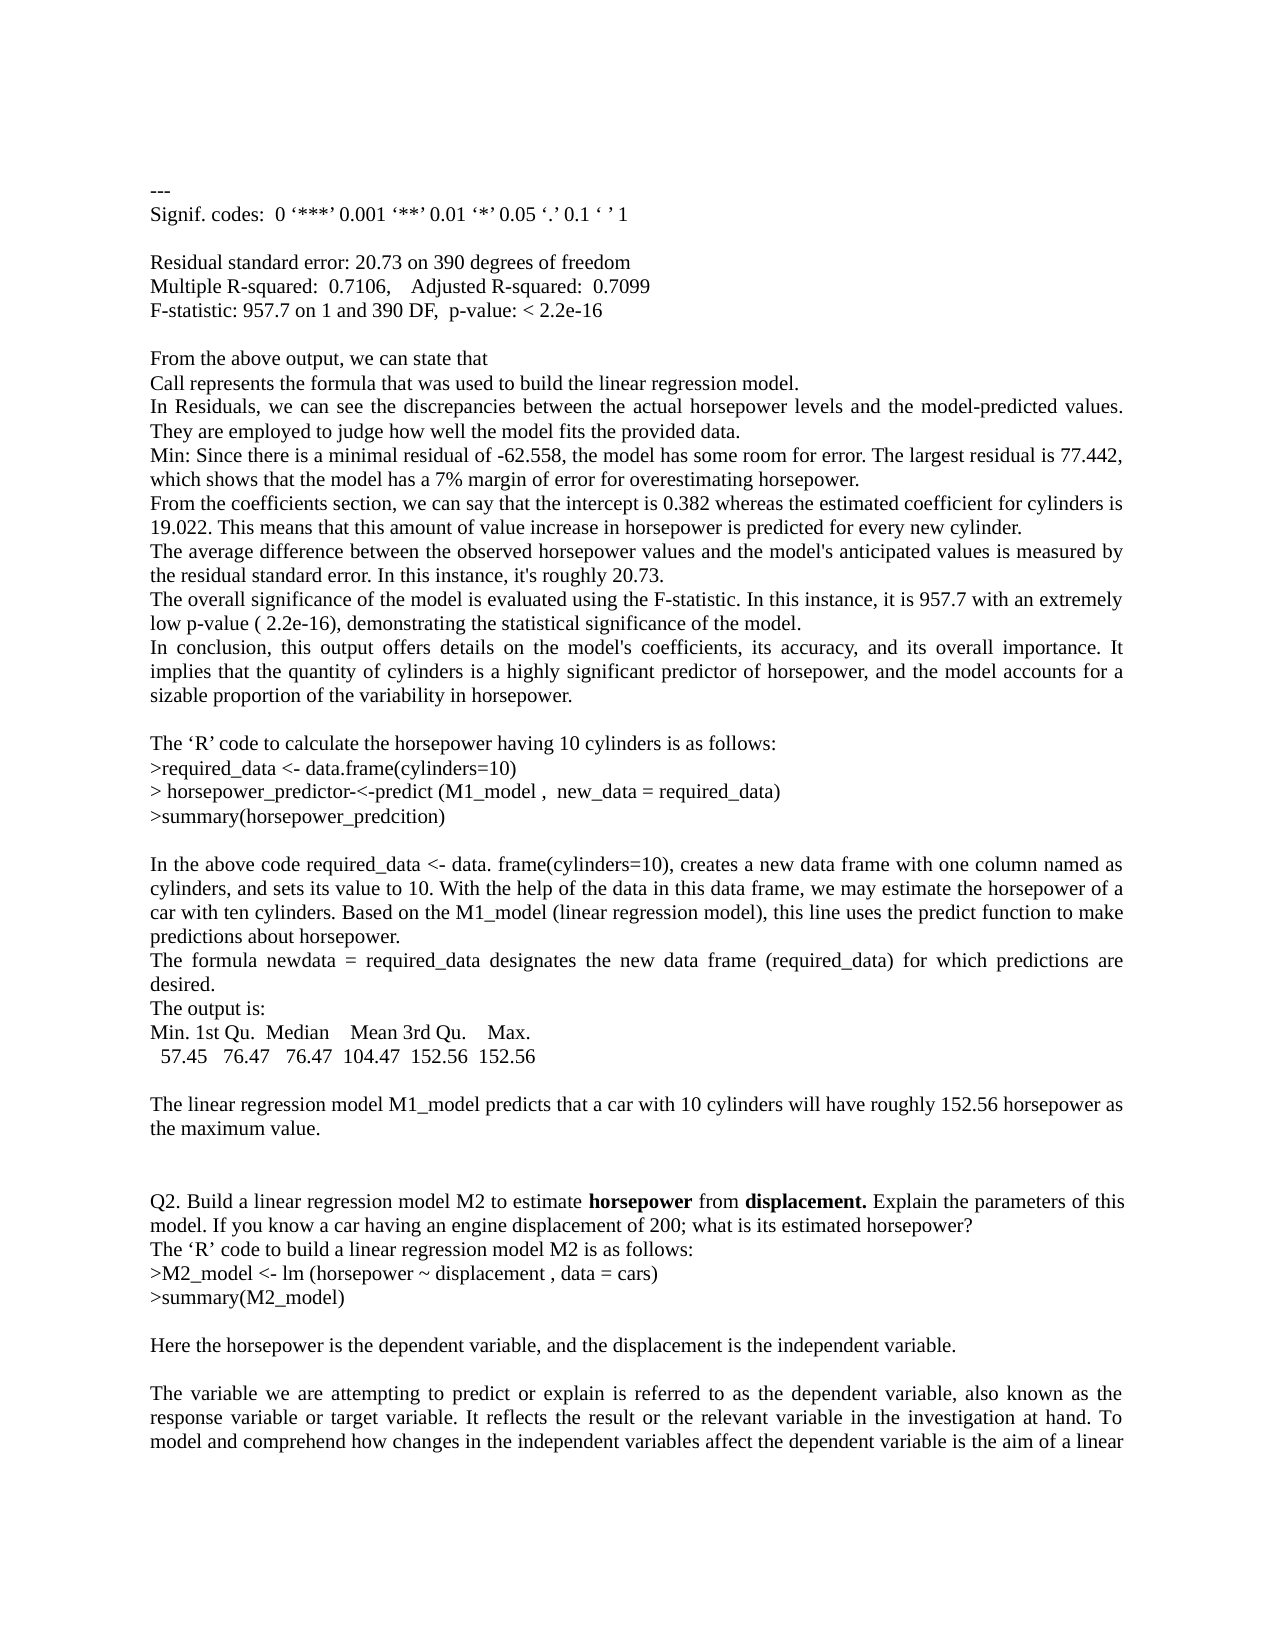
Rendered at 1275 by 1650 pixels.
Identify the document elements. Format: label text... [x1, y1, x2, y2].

text In conclusion, this output offers details on the model's coefficients, its accuracy, and its overall importance. It implies that the quantity of cylinders is a highly significant predictor of horsepower, and the model accounts for a sizable proportion of the variability in horsepower. [150, 635, 1125, 707]
text The linear regression model M1_model predicts that a car with 10 cylinders will have roughly 152.56 horsepower as the maximum value. [150, 1092, 1125, 1140]
text Min: Since there is a minimal residual of -62.558, the model has some room for error. The largest residual is 77.442, which shows that the model has a 7% margin of error for overestimating horsepower. [150, 443, 1125, 491]
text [150, 1381, 1125, 1453]
text Call represents the formula that was used to build the linear regression model. [150, 370, 1125, 394]
text >summary(M2_model) [150, 1285, 1125, 1309]
text Signif. codes: 0 ‘***’ 0.001 ‘**’ 0.01 ‘*’ 0.05 ‘.’ 0.1 ‘ ’ 1 [150, 202, 1125, 226]
text Min. 1st Qu. Median Mean 3rd Qu. Max. [150, 1020, 1125, 1044]
text 57.45 76.47 76.47 104.47 152.56 152.56 [150, 1044, 1125, 1068]
text Q2. Build a linear regression model M2 to estimate horsepower from displacement. Explain the parameters of this model. If you know a car having an engine displacement of 200; what is its estimated horsepower? [150, 1188, 1125, 1237]
text Multiple R-squared: 0.7106, Adjusted R-squared: 0.7099 [150, 274, 1125, 298]
text The output is: [150, 996, 1125, 1020]
text --- [150, 178, 1125, 202]
text From the above output, we can state that [150, 346, 1125, 370]
text >summary(horsepower_predcition) [150, 803, 1125, 828]
text The average difference between the observed horsepower values and the model's anticipated values is measured by the residual standard error. In this instance, it's roughly 20.73. [150, 539, 1125, 587]
text In the above code required_data <- data. frame(cylinders=10), creates a new data frame with one column named as cylinders, and sets its value to 10. With the help of the data in this data frame, we may estimate the horsepower of a car with ten cylinders. Based on the M1_model (linear regression model), this line uses the predict function to make predictions about horsepower. [150, 852, 1125, 948]
text >required_data <- data.frame(cylinders=10) [150, 755, 1125, 779]
text > horsepower_predictor-<-predict (M1_model , new_data = required_data) [150, 779, 1125, 803]
text >M2_model <- lm (horsepower ~ displacement , data = cars) [150, 1261, 1125, 1285]
text The overall significance of the model is evaluated using the F-statistic. In this instance, it is 957.7 with an extremely low p-value ( 2.2e-16), demonstrating the statistical significance of the model. [150, 587, 1125, 635]
text The ‘R’ code to calculate the horsepower having 10 cylinders is as follows: [150, 731, 1125, 755]
text Residual standard error: 20.73 on 390 degrees of freedom [150, 250, 1125, 274]
text The ‘R’ code to build a linear regression model M2 is as follows: [150, 1237, 1125, 1261]
text The formula newdata = required_data designates the new data frame (required_data) for which predictions are desired. [150, 948, 1125, 996]
text In Residuals, we can see the discrepancies between the actual horsepower levels and the model-predicted values. They are employed to judge how well the model fits the provided data. [150, 394, 1125, 443]
text From the coefficients section, we can say that the intercept is 0.382 whereas the estimated coefficient for cylinders is 19.022. This means that this amount of value increase in horsepower is predicted for every new cylinder. [150, 491, 1125, 539]
text F-statistic: 957.7 on 1 and 390 DF, p-value: < 2.2e-16 [150, 298, 1125, 322]
text Here the horsepower is the dependent variable, and the displacement is the independent variable. [150, 1333, 1125, 1357]
